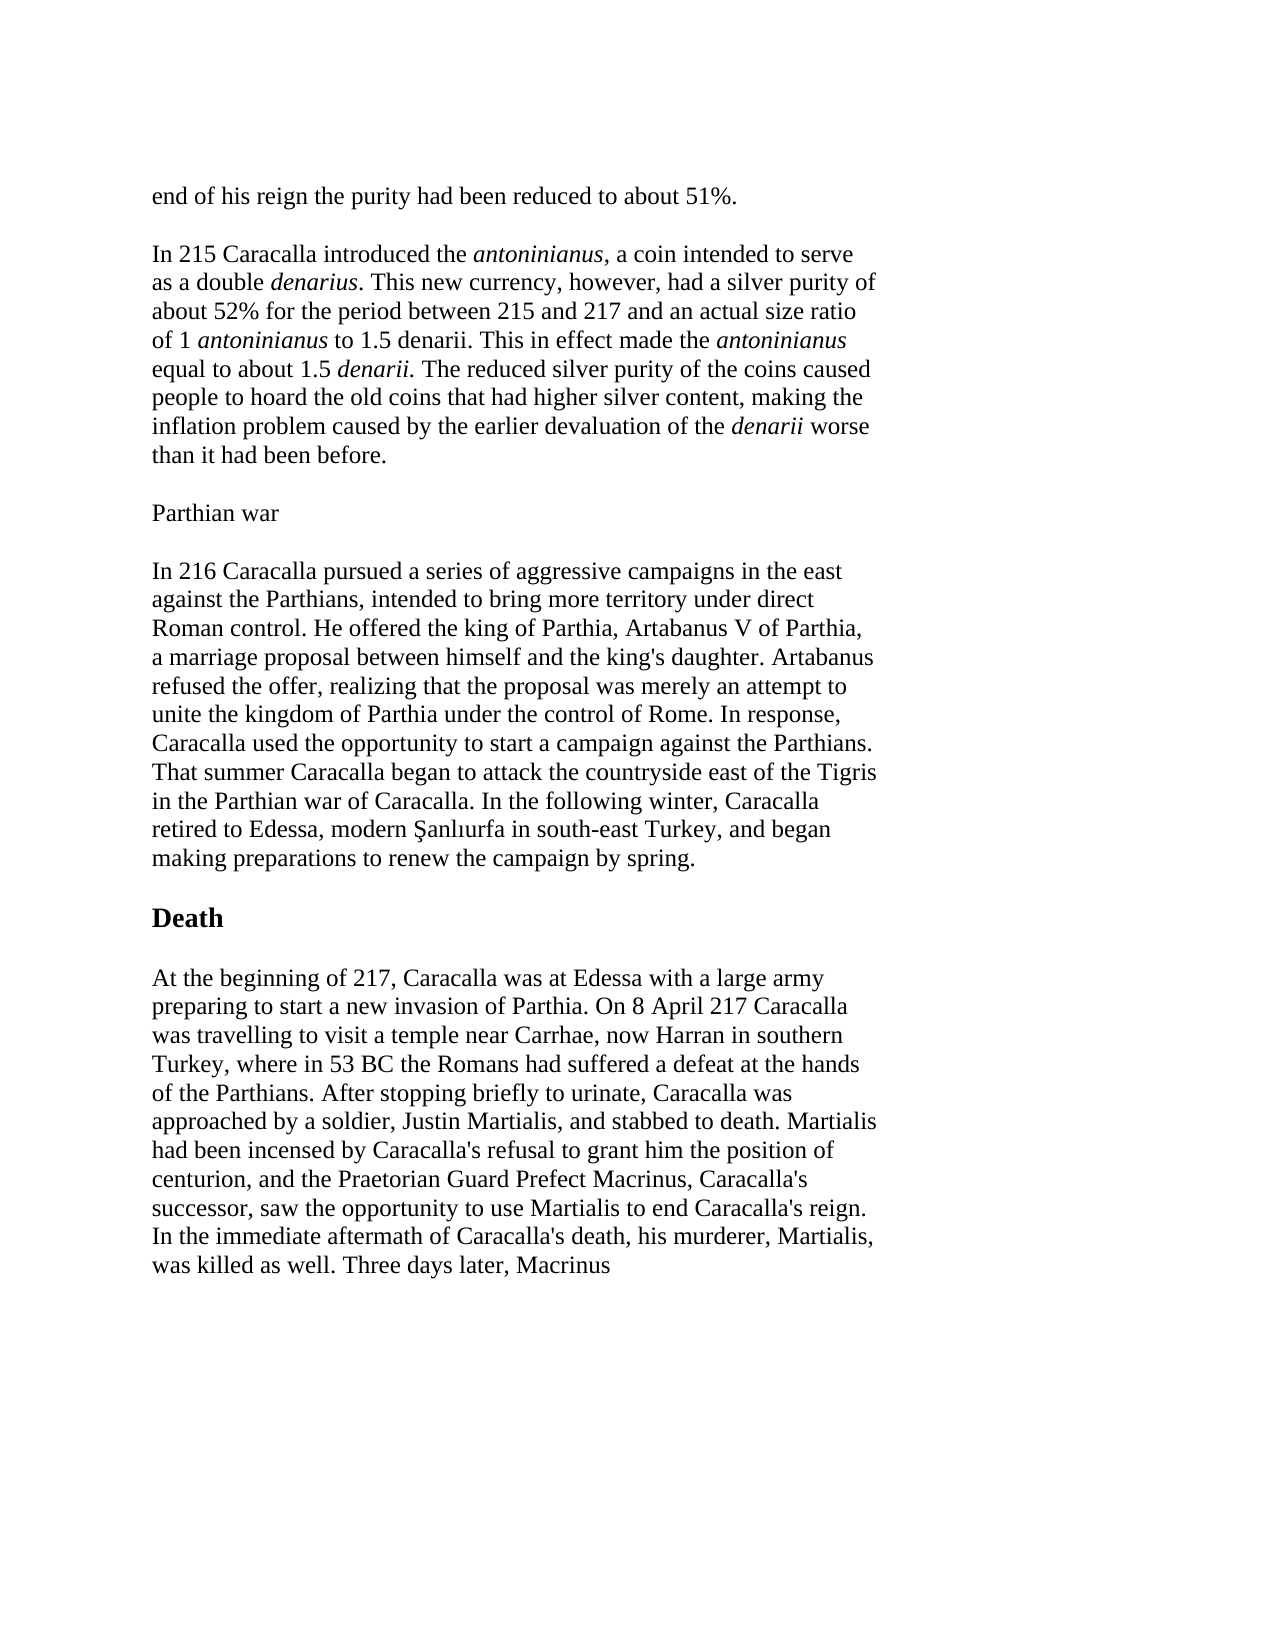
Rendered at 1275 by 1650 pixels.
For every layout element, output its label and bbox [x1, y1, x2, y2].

table_cell [150, 150, 880, 1281]
